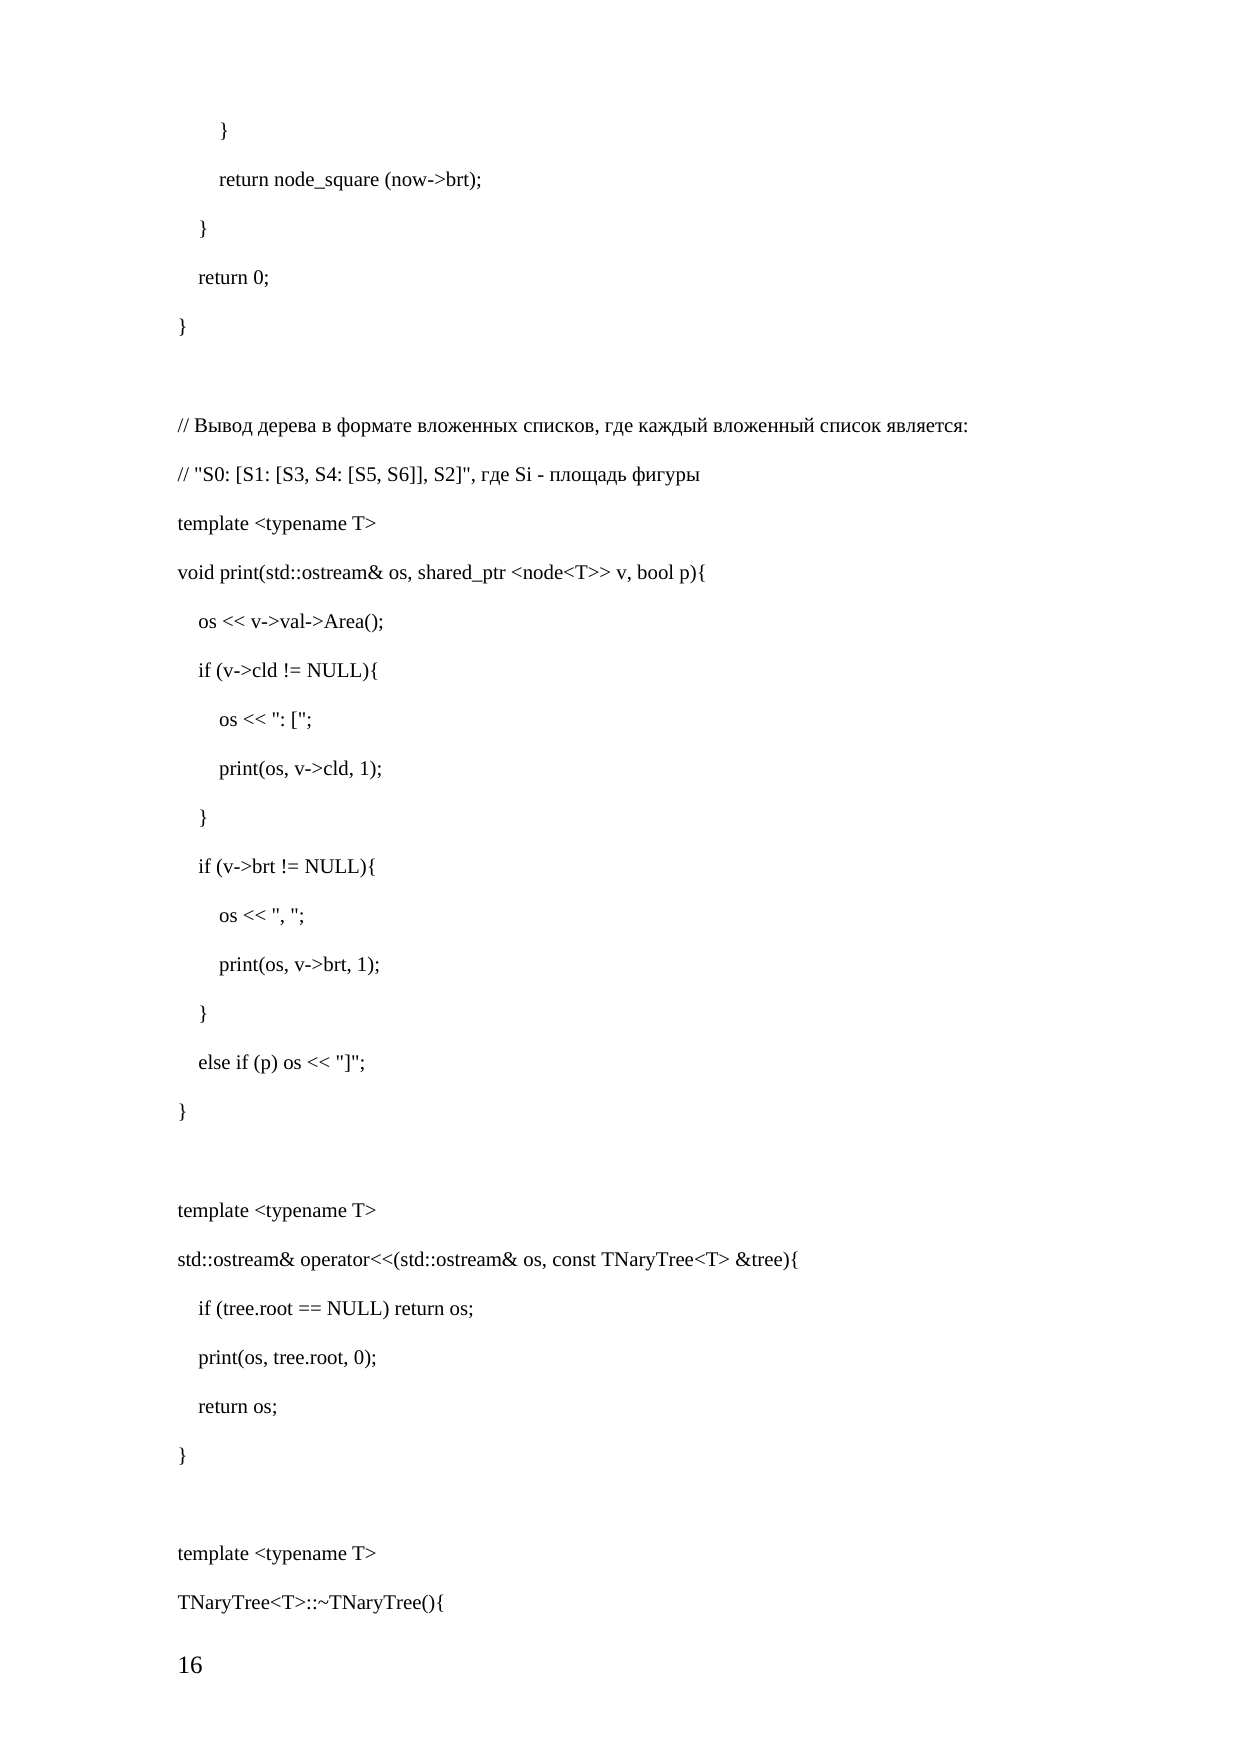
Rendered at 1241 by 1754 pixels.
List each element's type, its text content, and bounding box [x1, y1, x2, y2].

text void print(std::ostream& os, shared_ptr <node<T>> v, bool p){ [177, 560, 1152, 584]
text if (tree.root == NULL) return os; [177, 1296, 1152, 1320]
text TNaryTree<T>::~TNaryTree(){ [177, 1590, 1152, 1614]
text } [177, 216, 1152, 240]
text template <typename T> [177, 1541, 1152, 1565]
text } [177, 1001, 1152, 1025]
text return node_square (now->brt); [177, 167, 1152, 191]
text return os; [177, 1394, 1152, 1418]
text } [177, 1099, 1152, 1123]
text template <typename T> [177, 1197, 1152, 1222]
text os << v->val->Area(); [177, 609, 1152, 633]
text } [177, 118, 1152, 142]
text else if (p) os << "]"; [177, 1050, 1152, 1074]
text template <typename T> [177, 511, 1152, 535]
text // "S0: [S1: [S3, S4: [S5, S6]], S2]", где Si - площадь фигуры [177, 462, 1152, 486]
text os << ": ["; [177, 707, 1152, 731]
text // Вывод дерева в формате вложенных списков, где каждый вложенный список является: [177, 412, 1152, 437]
text } [177, 805, 1152, 829]
text } [177, 1443, 1152, 1467]
text print(os, v->cld, 1); [177, 756, 1152, 780]
text os << ", "; [177, 903, 1152, 927]
text print(os, tree.root, 0); [177, 1345, 1152, 1369]
text std::ostream& operator<<(std::ostream& os, const TNaryTree<T> &tree){ [177, 1247, 1152, 1271]
text if (v->brt != NULL){ [177, 854, 1152, 878]
text if (v->cld != NULL){ [177, 658, 1152, 682]
text } [177, 314, 1152, 338]
text return 0; [177, 265, 1152, 289]
text print(os, v->brt, 1); [177, 952, 1152, 976]
